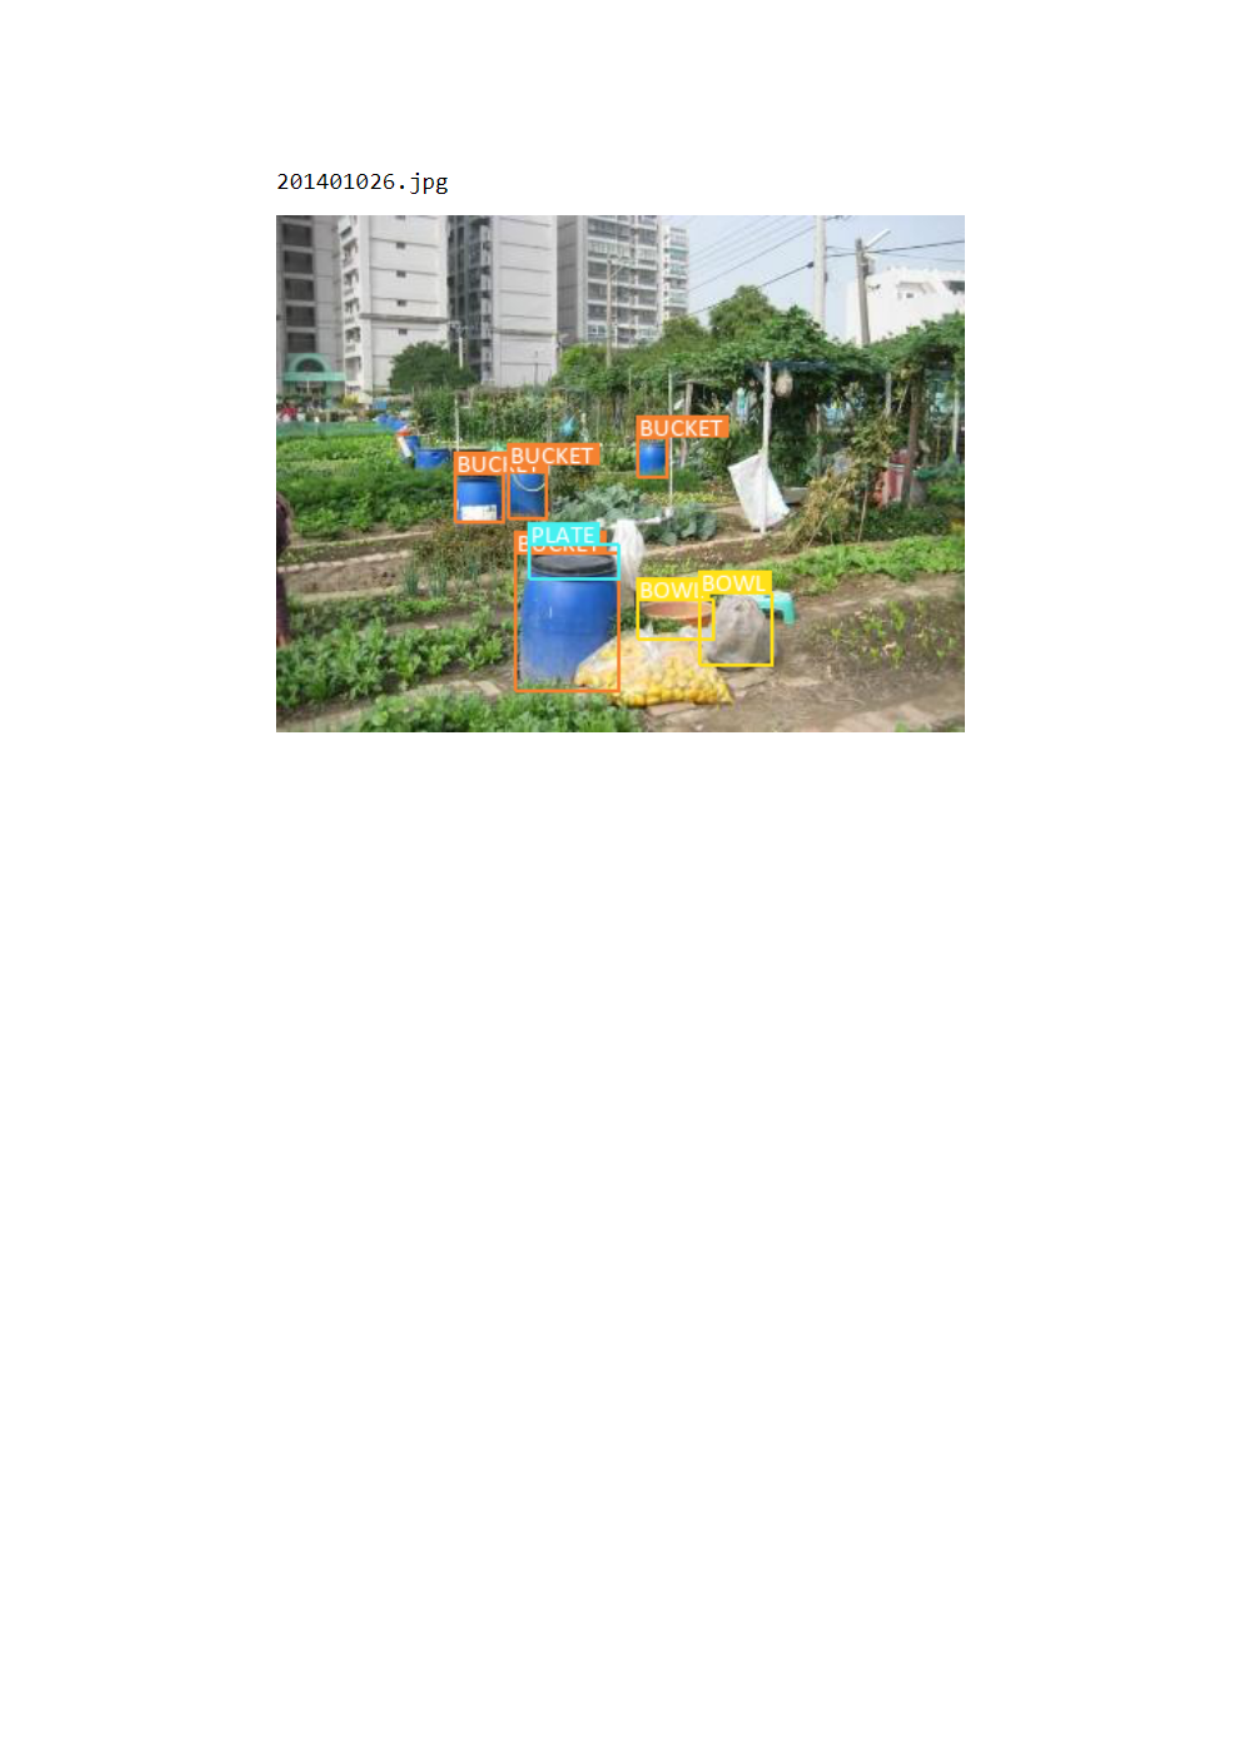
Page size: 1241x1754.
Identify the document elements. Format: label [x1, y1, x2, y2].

picture [265, 164, 975, 740]
